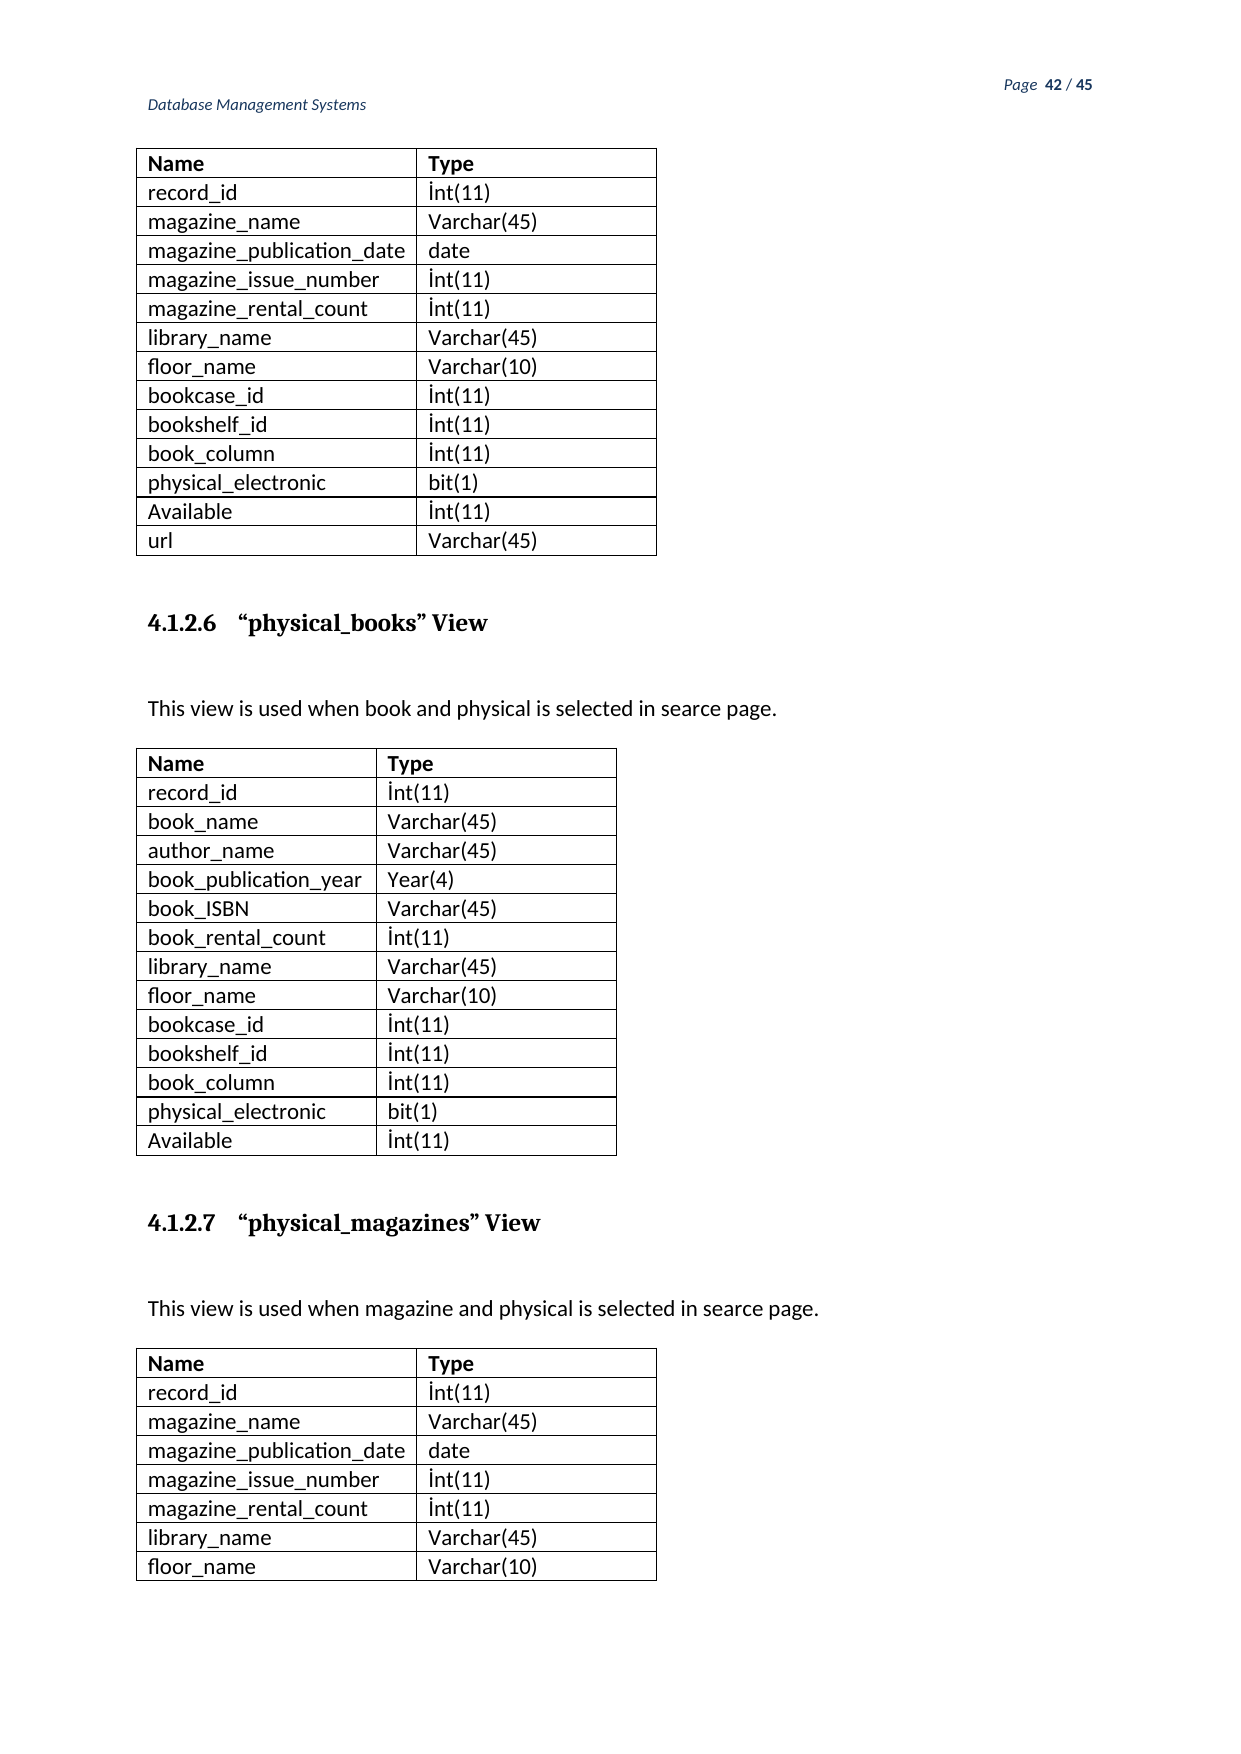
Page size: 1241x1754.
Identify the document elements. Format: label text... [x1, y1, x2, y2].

table_header Name [137, 749, 376, 777]
table_cell physical_electronic [137, 468, 416, 496]
table_header Type [377, 749, 616, 777]
table_cell İnt(11) [417, 410, 656, 438]
table_cell magazine_rental_count [137, 294, 416, 322]
table_cell Varchar(45) [417, 207, 656, 235]
table_cell İnt(11) [417, 1465, 656, 1493]
text This view is used when book and physical is selected in searce page. [148, 694, 1093, 723]
table_cell Available [137, 1126, 376, 1154]
table_cell book_publication_year [137, 865, 376, 893]
table_cell library_name [137, 952, 376, 980]
table_cell date [417, 1436, 656, 1464]
table_cell İnt(11) [377, 923, 616, 951]
table_cell İnt(11) [417, 1494, 656, 1522]
table_cell İnt(11) [377, 778, 616, 806]
table_cell book_ISBN [137, 894, 376, 922]
table_cell Varchar(45) [377, 836, 616, 864]
table_cell Varchar(45) [377, 952, 616, 980]
table_cell Varchar(45) [417, 1523, 656, 1551]
text This view is used when magazine and physical is selected in searce page. [148, 1294, 1093, 1323]
table_cell book_column [137, 439, 416, 467]
table_cell İnt(11) [417, 439, 656, 467]
table_cell book_name [137, 807, 376, 835]
table_cell floor_name [137, 981, 376, 1009]
table_cell magazine_publication_date [137, 236, 416, 264]
table_cell İnt(11) [377, 1010, 616, 1038]
table_cell Varchar(10) [377, 981, 616, 1009]
table_cell floor_name [137, 1552, 416, 1580]
table_cell magazine_issue_number [137, 1465, 416, 1493]
table_cell record_id [137, 1378, 416, 1406]
table_cell İnt(11) [417, 381, 656, 409]
table_cell İnt(11) [417, 498, 656, 525]
table_cell bit(1) [417, 468, 656, 496]
subtitle “physical_magazines” View [148, 1208, 1093, 1237]
table_cell İnt(11) [417, 294, 656, 322]
table_cell bookcase_id [137, 381, 416, 409]
table_cell magazine_publication_date [137, 1436, 416, 1464]
table_cell İnt(11) [377, 1039, 616, 1067]
table_cell İnt(11) [377, 1068, 616, 1096]
table_cell Varchar(10) [417, 352, 656, 380]
table_cell bookshelf_id [137, 1039, 376, 1067]
table_cell record_id [137, 778, 376, 806]
table_cell Available [137, 498, 416, 525]
table_cell physical_electronic [137, 1098, 376, 1125]
table_cell bit(1) [377, 1098, 616, 1125]
table_cell book_column [137, 1068, 376, 1096]
table_cell floor_name [137, 352, 416, 380]
table_cell author_name [137, 836, 376, 864]
table_cell book_rental_count [137, 923, 376, 951]
table_cell Varchar(45) [417, 1407, 656, 1435]
table_header Type [417, 149, 656, 177]
table_cell Varchar(45) [417, 526, 656, 554]
table_cell İnt(11) [417, 1378, 656, 1406]
table_cell İnt(11) [417, 178, 656, 206]
table_cell magazine_name [137, 207, 416, 235]
table_cell magazine_rental_count [137, 1494, 416, 1522]
table_cell Varchar(10) [417, 1552, 656, 1580]
table_cell Varchar(45) [417, 323, 656, 351]
subtitle “physical_books” View [148, 608, 1093, 637]
table_cell bookcase_id [137, 1010, 376, 1038]
table_cell bookshelf_id [137, 410, 416, 438]
table_cell Varchar(45) [377, 894, 616, 922]
table_cell magazine_name [137, 1407, 416, 1435]
table_header Name [137, 149, 416, 177]
table_cell Year(4) [377, 865, 616, 893]
table_header Type [417, 1349, 656, 1377]
table_cell record_id [137, 178, 416, 206]
table_cell date [417, 236, 656, 264]
table_cell İnt(11) [377, 1126, 616, 1154]
table_cell library_name [137, 1523, 416, 1551]
table_header Name [137, 1349, 416, 1377]
table_cell Varchar(45) [377, 807, 616, 835]
table_cell İnt(11) [417, 265, 656, 293]
table_cell library_name [137, 323, 416, 351]
table_cell magazine_issue_number [137, 265, 416, 293]
table_cell url [137, 526, 416, 554]
